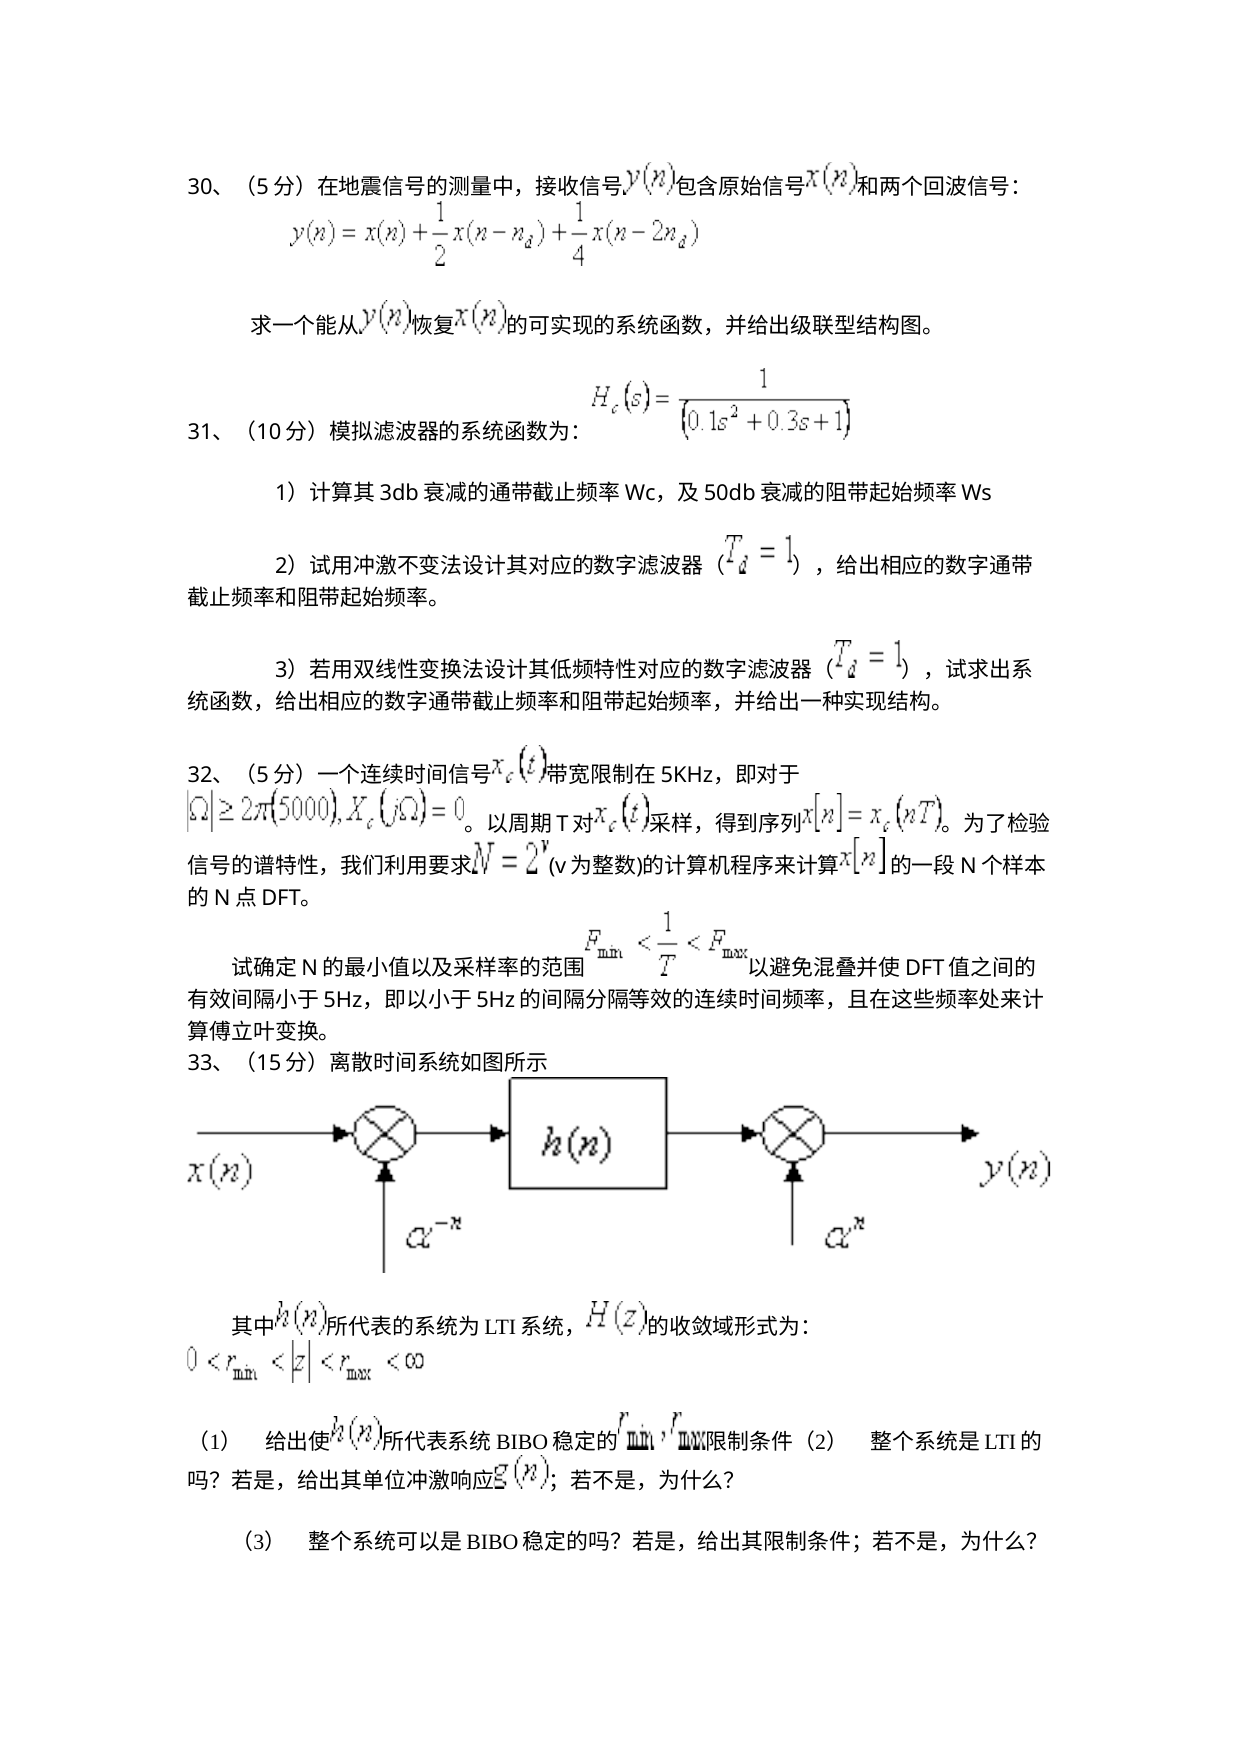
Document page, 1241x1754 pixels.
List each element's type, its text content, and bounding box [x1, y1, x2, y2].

picture [359, 300, 411, 334]
picture [290, 201, 698, 266]
picture [471, 840, 549, 874]
picture [493, 1455, 549, 1489]
picture [834, 640, 902, 678]
picture [725, 535, 793, 574]
picture [275, 1301, 327, 1335]
picture [802, 793, 942, 832]
picture [330, 1416, 382, 1450]
picture [806, 162, 858, 195]
text 32、（5分）一个连续时间信号带宽限制在5KHz，即对于。以周期T对采样，得到序列。为了检验信号的谱特性，我们利用要求(v为整数)的计算机程序来计算 的一段N个样本的N点DFT。 [187, 745, 1053, 912]
picture [618, 1412, 706, 1450]
text 1）计算其3db衰减的通带截止频率Wc，及50db衰减的阻带起始频率Ws [187, 475, 1053, 507]
picture [839, 837, 885, 874]
text 求一个能从恢复的可实现的系统函数，并给出级联型结构图。 [187, 301, 1042, 340]
text 其中所代表的系统为LTI系统，的收敛域形式为： [187, 1302, 1053, 1383]
picture [454, 300, 507, 334]
picture [584, 911, 748, 976]
picture [187, 1077, 1050, 1273]
picture [491, 745, 547, 783]
text 试确定N的最小值以及采样率的范围以避免混叠并使DFT值之间的有效间隔小于5Hz，即以小于5Hz的间隔分隔等效的连续时间频率，且在这些频率处来计算傅立叶变换。 [187, 912, 1053, 1045]
picture [187, 1340, 424, 1383]
picture [187, 788, 464, 832]
picture [623, 162, 675, 195]
text （3） 整个系统可以是BIBO稳定的吗？若是，给出其限制条件；若不是，为什么？ [231, 1524, 1053, 1556]
text 2）试用冲激不变法设计其对应的数字滤波器（），给出相应的数字通带截止频率和阻带起始频率。 [187, 536, 1053, 611]
text 3）若用双线性变换法设计其低频特性对应的数字滤波器（），试求出系统函数，给出相应的数字通带截止频率和阻带起始频率，并给出一种实现结构。 [187, 640, 1053, 716]
picture [591, 368, 850, 440]
picture [594, 793, 649, 832]
text （1） 给出使所代表系统BIBO稳定的限制条件（2） 整个系统是LTI的吗？若是，给出其单位冲激响应；若不是，为什么？ [187, 1412, 1053, 1495]
picture [586, 1301, 647, 1335]
